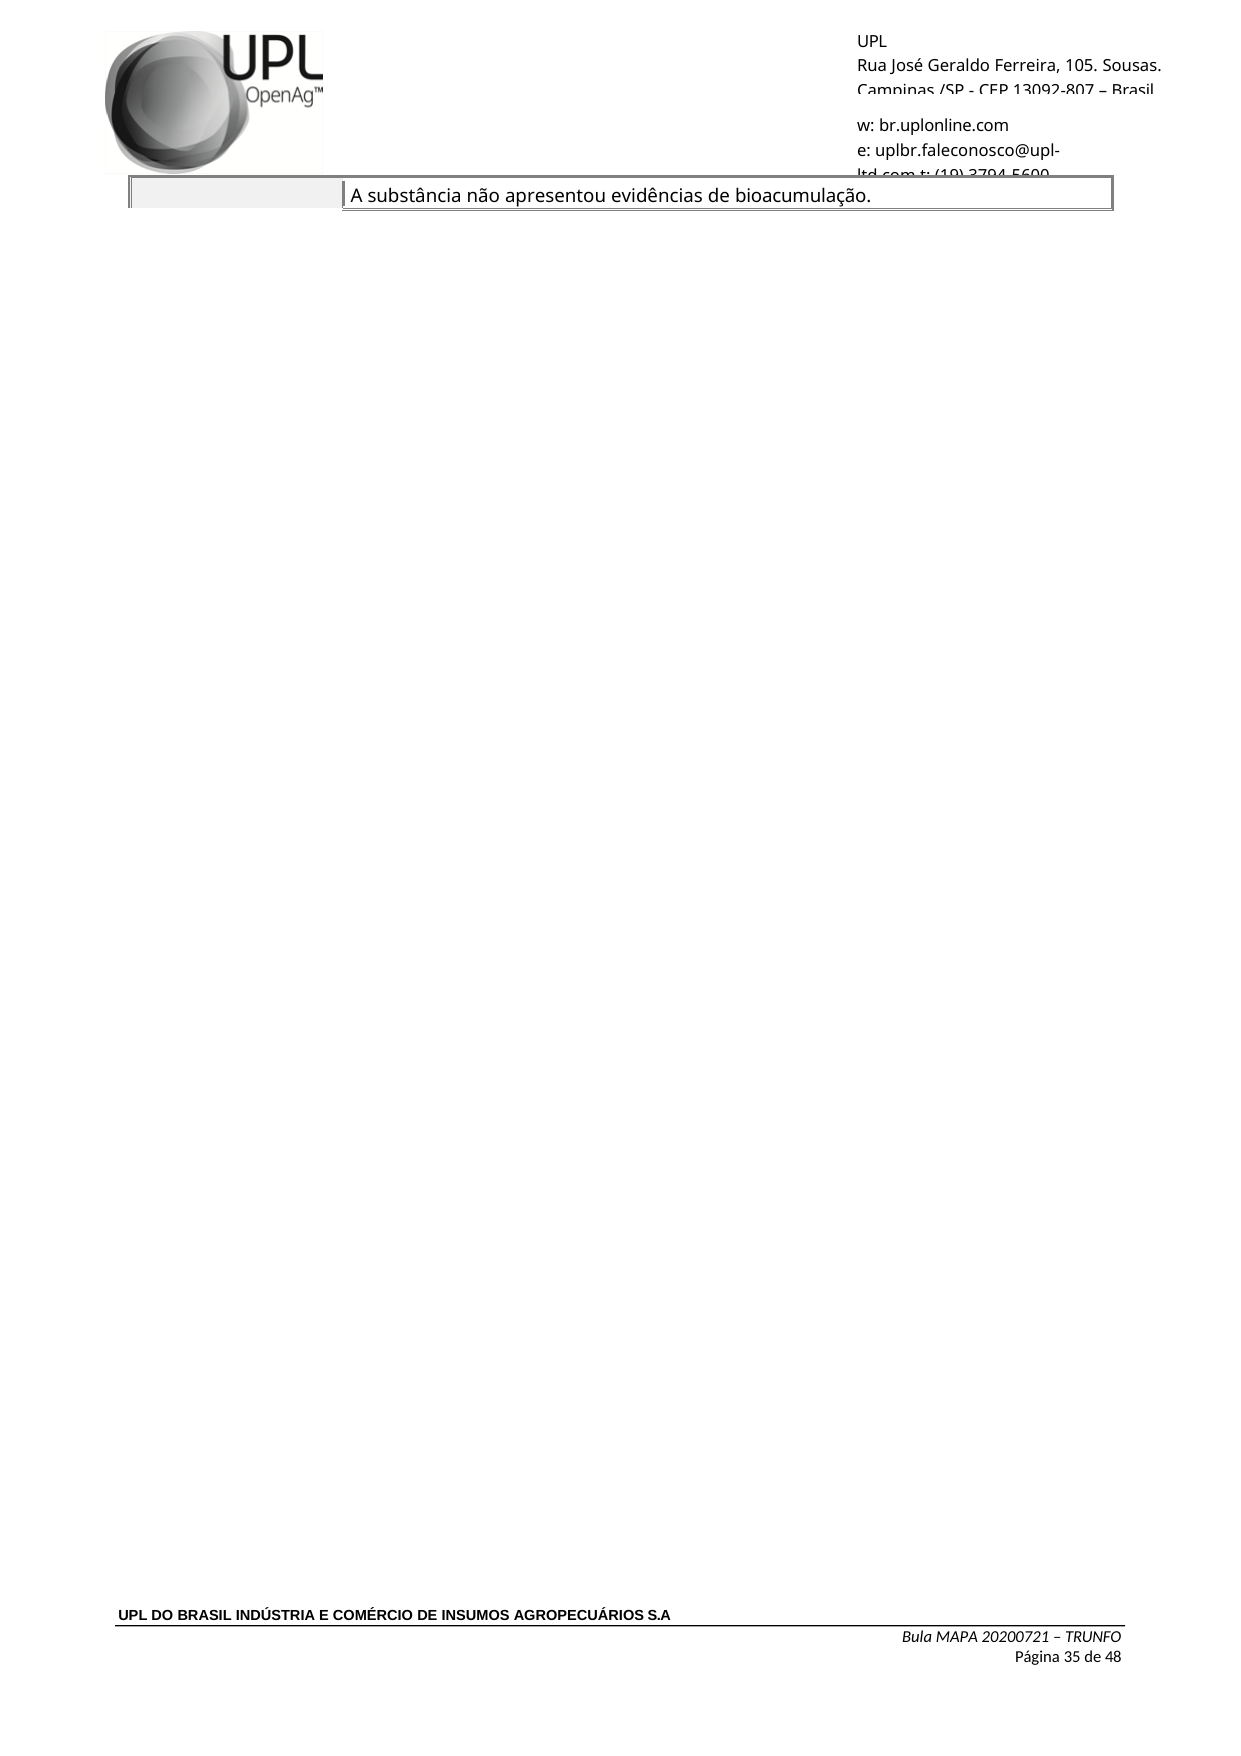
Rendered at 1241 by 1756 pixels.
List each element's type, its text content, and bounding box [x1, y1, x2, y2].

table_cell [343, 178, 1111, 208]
table_cell Toxicocinética [132, 178, 343, 208]
picture [103, 29, 325, 176]
